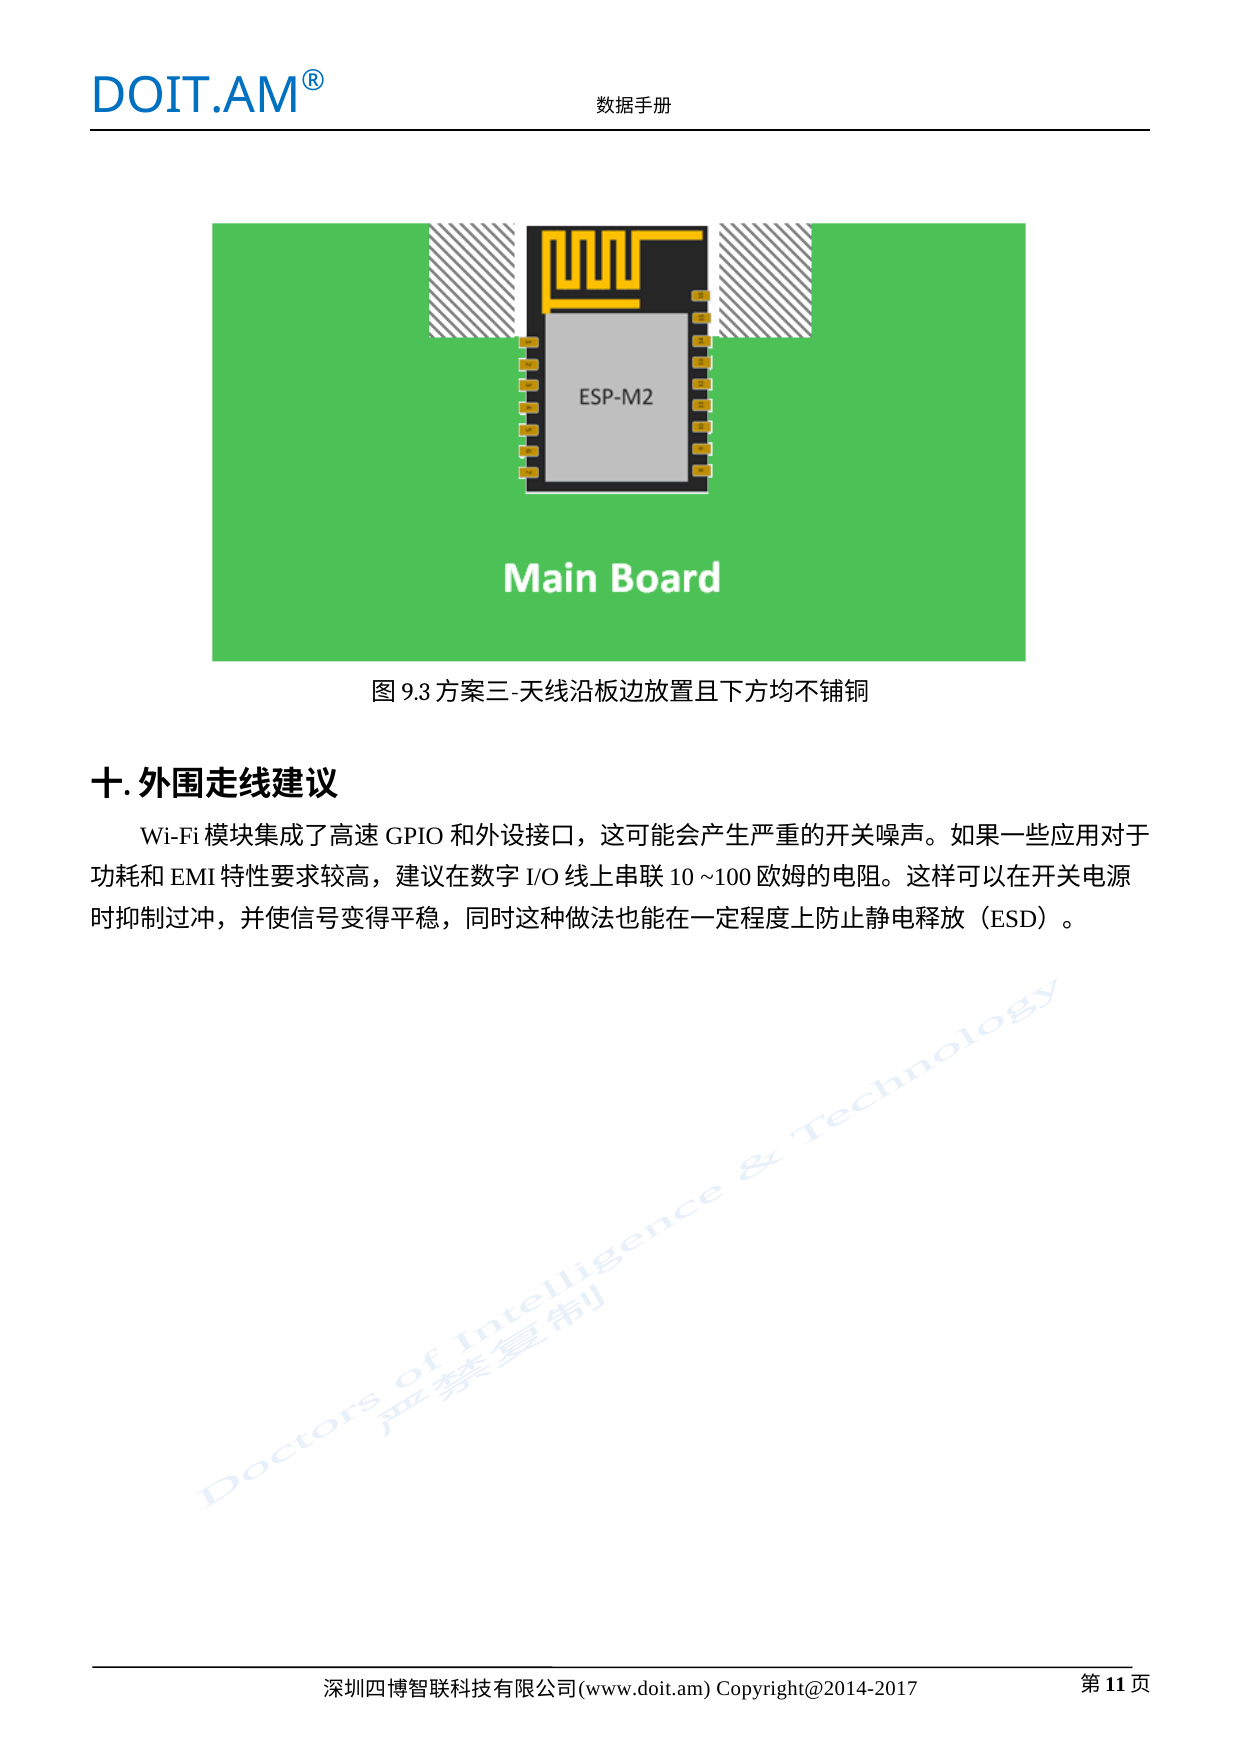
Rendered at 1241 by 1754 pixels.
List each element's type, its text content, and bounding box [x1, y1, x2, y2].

subtitle 十. 外围走线建议 [90, 756, 1150, 804]
text 图9.3 方案三-天线沿板边放置且下方均不铺铜 [90, 671, 1150, 707]
picture [207, 218, 1034, 671]
text Wi-Fi模块集成了高速 GPIO 和外设接口，这可能会产生严重的开关噪声。如果一些应用对于功耗和EMI特性要求较高，建议在数字I/O线上串联10 ~100欧姆的电阻。这样可以在开关电源时抑制过冲，并使信号变得平稳，同时这种做法也能在一定程度上防止静电释放（ESD）。 [90, 811, 1150, 936]
